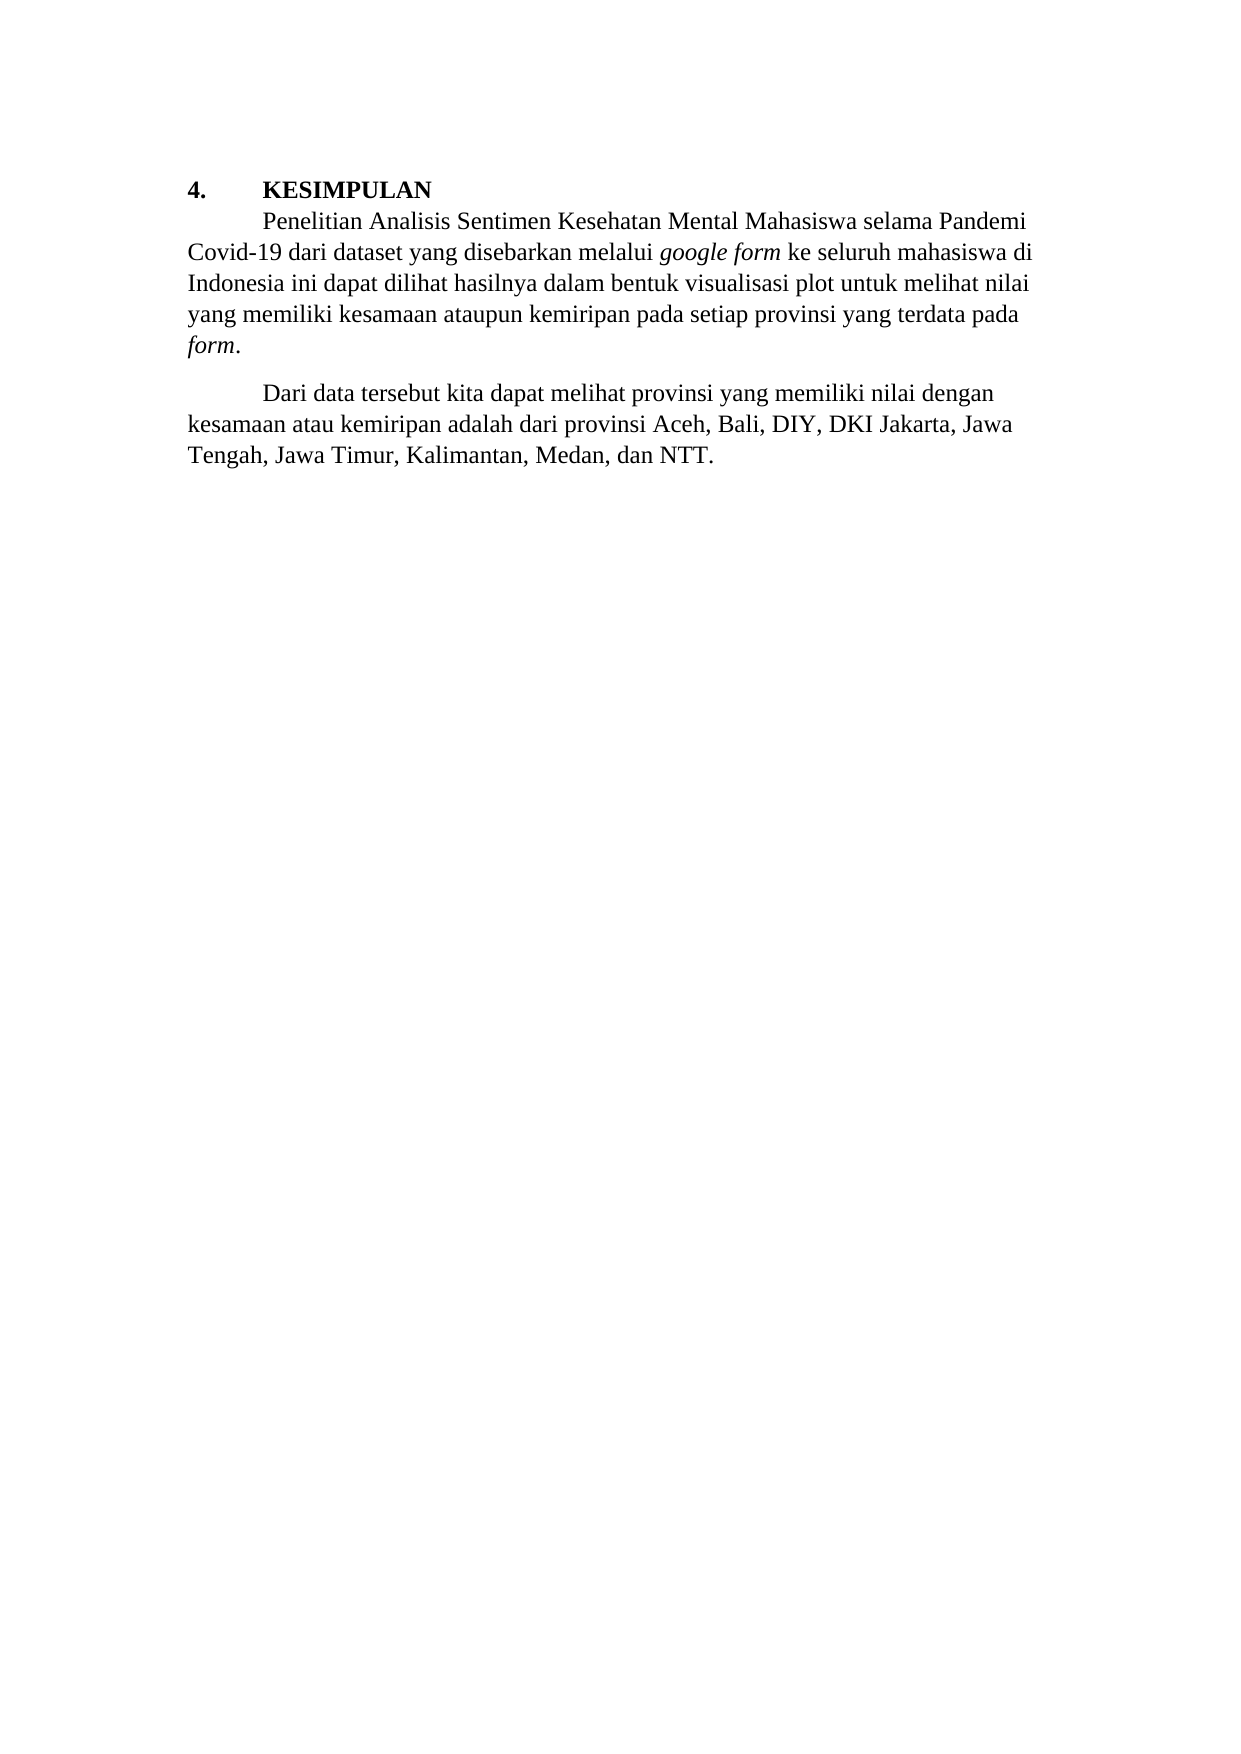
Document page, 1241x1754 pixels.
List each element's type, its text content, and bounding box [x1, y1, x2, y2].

subtitle KESIMPULAN [187, 175, 1053, 204]
text Dari data tersebut kita dapat melihat provinsi yang memiliki nilai dengan kesamaan atau kemiripan adalah dari provinsi Aceh, Bali, DIY, DKI Jakarta, Jawa Tengah, Jawa Timur, Kalimantan, Medan, dan NTT. [187, 378, 1053, 469]
text Penelitian Analisis Sentimen Kesehatan Mental Mahasiswa selama Pandemi Covid-19 dari dataset yang disebarkan melalui google form ke seluruh mahasiswa di Indonesia ini dapat dilihat hasilnya dalam bentuk visualisasi plot untuk melihat nilai yang memiliki kesamaan ataupun kemiripan pada setiap provinsi yang terdata pada form. [187, 206, 1053, 359]
